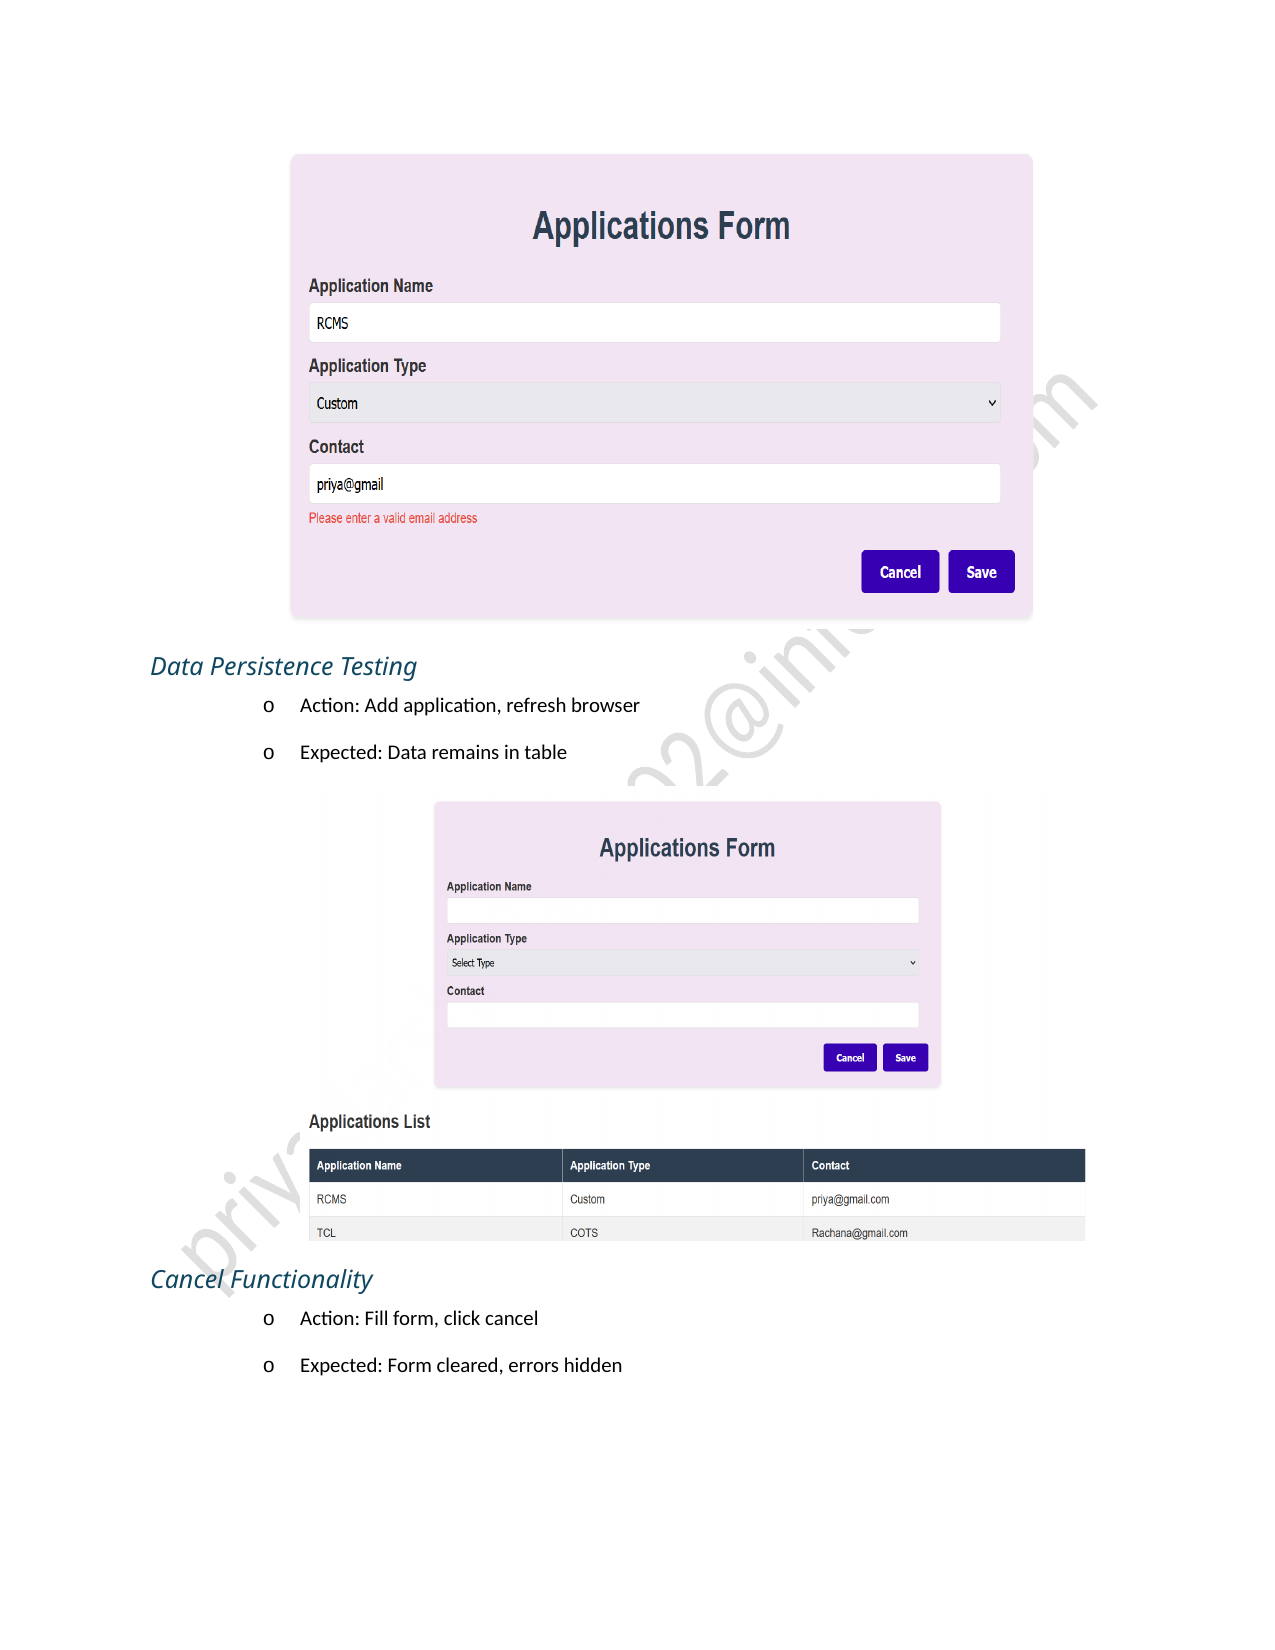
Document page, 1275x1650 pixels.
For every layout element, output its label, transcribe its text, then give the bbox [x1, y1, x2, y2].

list Expected: Data remains in table [262, 739, 1125, 766]
subtitle Data Persistence Testing [150, 649, 1125, 683]
list Action: Add application, refresh browser [262, 692, 1125, 718]
list Action: Fill form, click cancel [262, 1305, 1125, 1332]
picture [300, 786, 1086, 1241]
subtitle Cancel Functionality [150, 1262, 1125, 1296]
list Expected: Form cleared, errors hidden [262, 1352, 1125, 1379]
picture [286, 150, 1034, 629]
